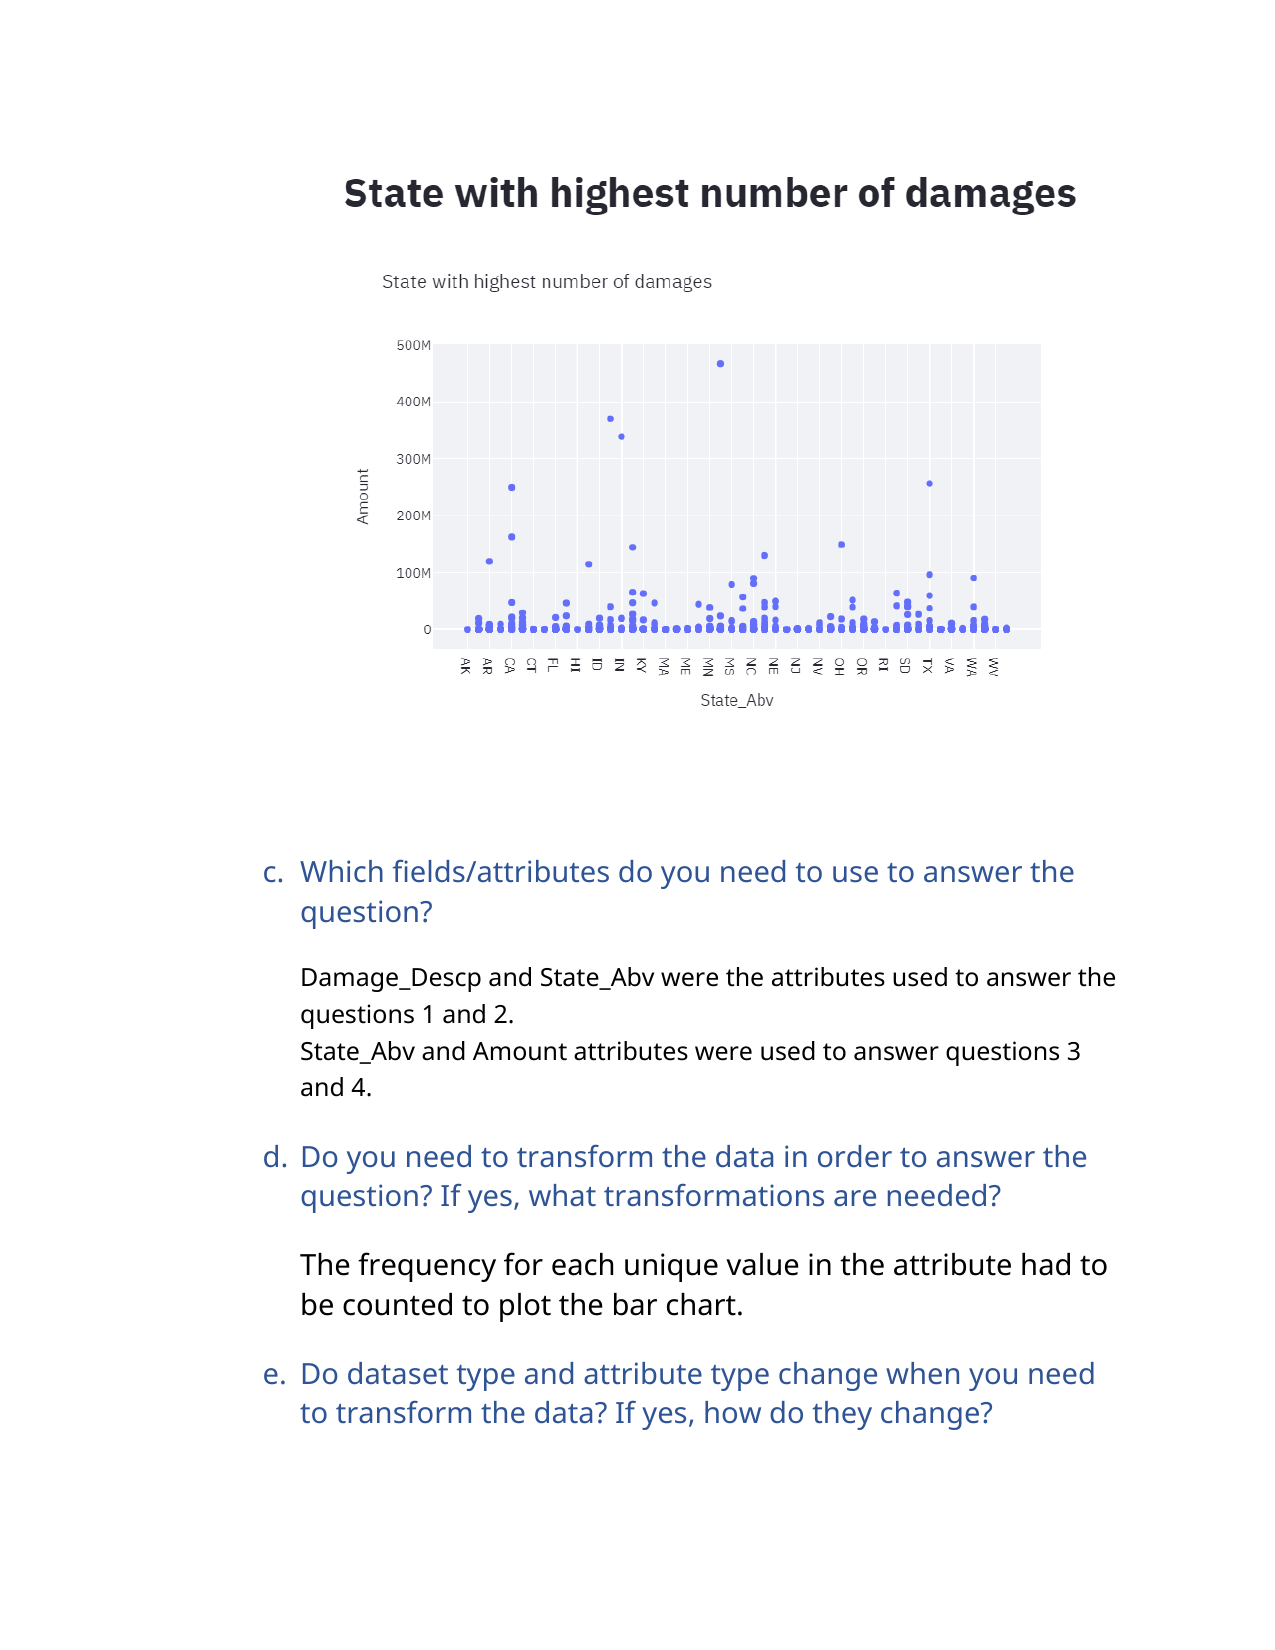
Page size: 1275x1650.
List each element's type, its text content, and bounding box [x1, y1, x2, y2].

list Which fields/attributes do you need to use to answer the question? [262, 851, 1125, 931]
picture [300, 150, 1146, 754]
list State_Abv and Amount attributes were used to answer questions 3 and 4. [300, 1033, 1125, 1104]
list Do you need to transform the data in order to answer the question? If yes, what transformations are needed? [262, 1136, 1125, 1215]
text The frequency for each unique value in the attribute had to be counted to plot the bar chart. [300, 1244, 1125, 1324]
list Do dataset type and attribute type change when you need to transform the data? If yes, how do they change? [262, 1353, 1125, 1432]
list Damage_Descp and State_Abv were the attributes used to answer the questions 1 and 2. [300, 960, 1125, 1031]
